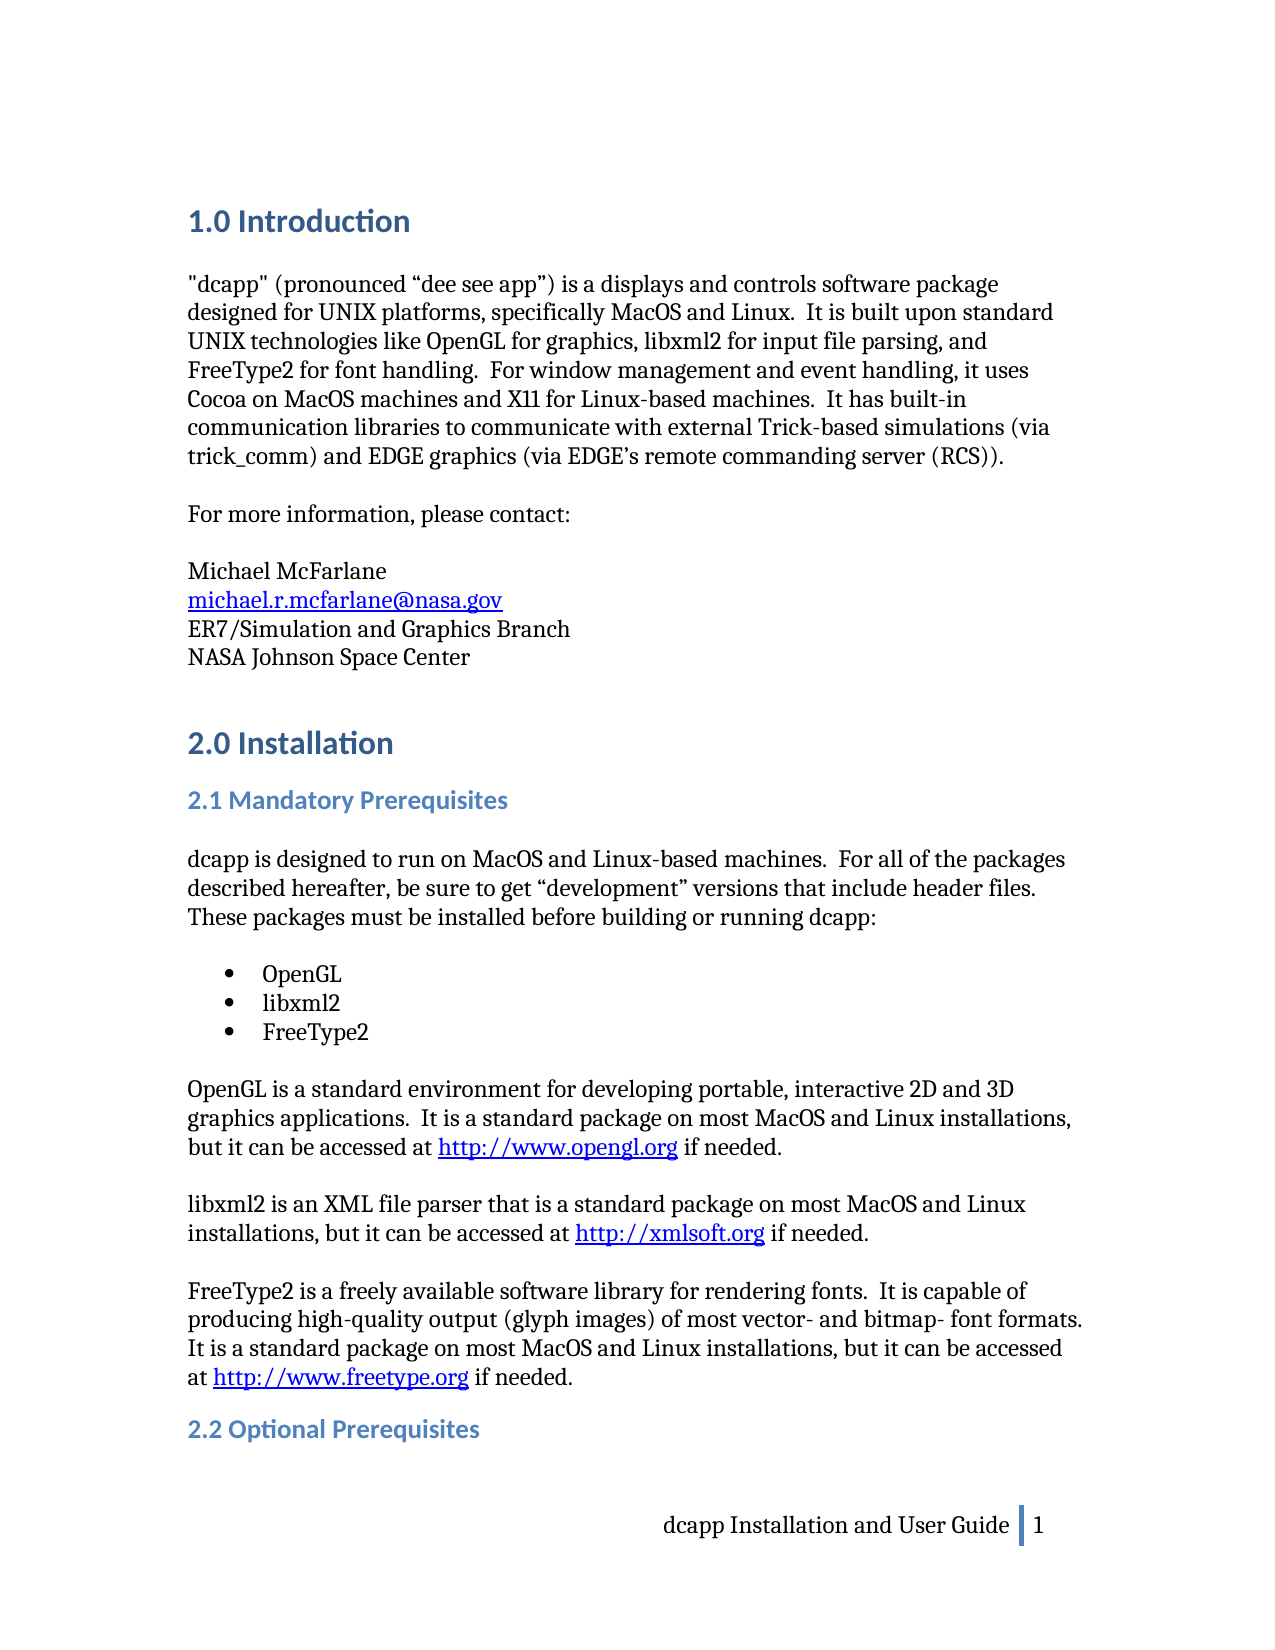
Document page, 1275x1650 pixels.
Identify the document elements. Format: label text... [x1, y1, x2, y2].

list OpenGL [225, 960, 1087, 989]
text michael.r.mcfarlane@nasa.gov [187, 586, 1087, 614]
subtitle 2.0 Installation [187, 722, 1087, 763]
subtitle 2.1 Mandatory Prerequisites [187, 783, 1087, 817]
subtitle 1.0 Introduction [187, 200, 1087, 241]
list FreeType2 [225, 1018, 1087, 1047]
text libxml2 is an XML file parser that is a standard package on most MacOS and Linux installations, but it can be accessed at http://xmlsoft.org if needed. [187, 1190, 1087, 1248]
list libxml2 [225, 989, 1087, 1018]
text ER7/Simulation and Graphics Branch [187, 614, 1087, 643]
text "dcapp" (pronounced “dee see app”) is a displays and controls software package designed for UNIX platforms, specifically MacOS and Linux. It is built upon standard UNIX technologies like OpenGL for graphics, libxml2 for input file parsing, and FreeType2 for font handling. For window management and event handling, it uses Cocoa on MacOS machines and X11 for Linux-based machines. It has built-in communication libraries to communicate with external Trick-based simulations (via trick_comm) and EDGE graphics (via EDGE’s remote commanding server (RCS)). [187, 269, 1087, 471]
text FreeType2 is a freely available software library for rendering fonts. It is capable of producing high-quality output (glyph images) of most vector- and bitmap- font formats. It is a standard package on most MacOS and Linux installations, but it can be accessed at http://www.freetype.org if needed. [187, 1277, 1087, 1392]
subtitle 2.2 Optional Prerequisites [187, 1412, 1087, 1445]
text OpenGL is a standard environment for developing portable, interactive 2D and 3D graphics applications. It is a standard package on most MacOS and Linux installations, but it can be accessed at http://www.opengl.org if needed. [187, 1075, 1087, 1162]
text Michael McFarlane [187, 557, 1087, 586]
text For more information, please contact: [187, 499, 1087, 528]
text dcapp is designed to run on MacOS and Linux-based machines. For all of the packages described hereafter, be sure to get “development” versions that include header files. These packages must be installed before building or running dcapp: [187, 845, 1087, 932]
text NASA Johnson Space Center [187, 643, 1087, 672]
